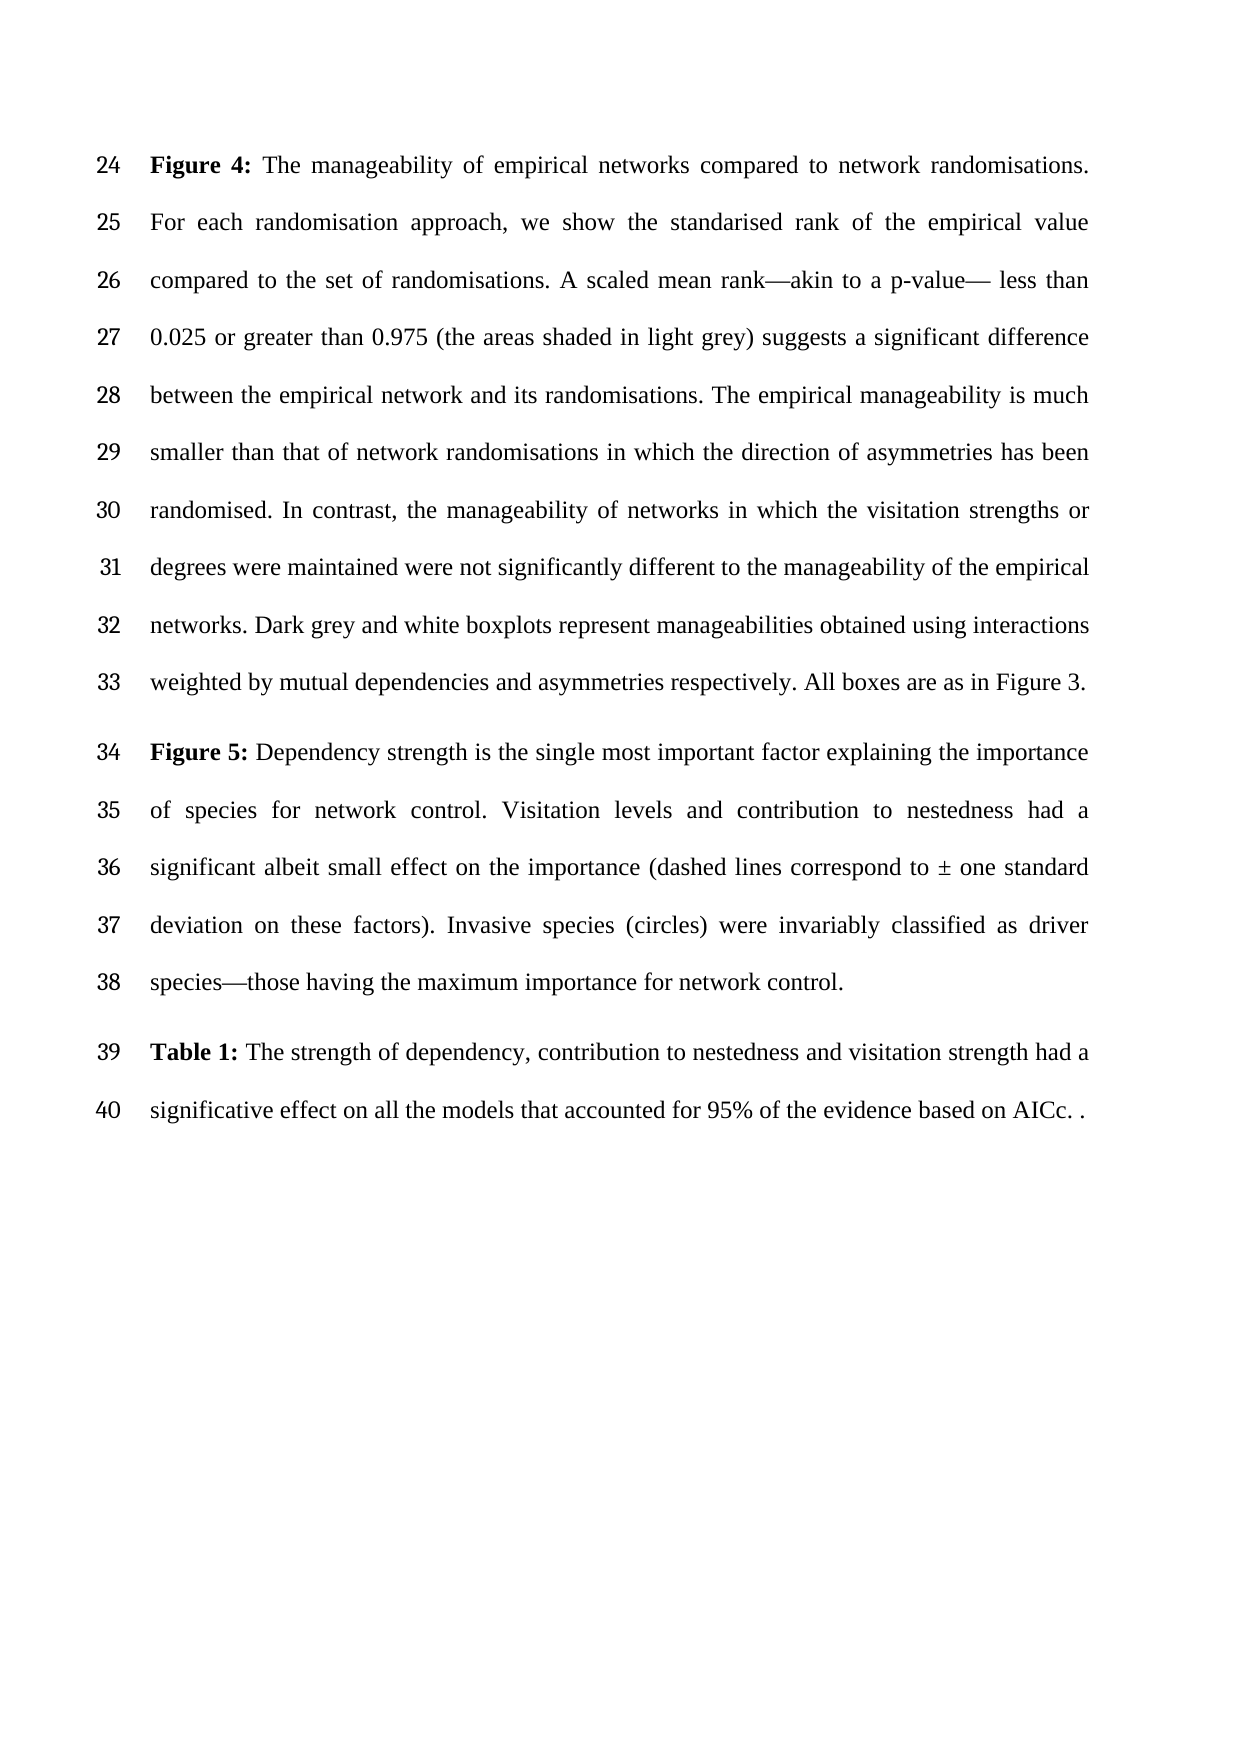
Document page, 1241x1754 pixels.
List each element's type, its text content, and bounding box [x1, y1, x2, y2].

text Figure 4: The manageability of empirical networks compared to network randomisations. For each randomisation approach, we show the standarised rank of the empirical value compared to the set of randomisations. A scaled mean rank—akin to a p-value— less than 0.025 or greater than 0.975 (the areas shaded in light grey) suggests a significant difference between the empirical network and its randomisations. The empirical manageability is much smaller than that of network randomisations in which the direction of asymmetries has been randomised. In contrast, the manageability of networks in which the visitation strengths or degrees were maintained were not significantly different to the manageability of the empirical networks. Dark grey and white boxplots represent manageabilities obtained using interactions weighted by mutual dependencies and asymmetries respectively. All boxes are as in Figure 3. [150, 150, 1090, 696]
text Table 1: The strength of dependency, contribution to nestedness and visitation strength had a significative effect on all the models that accounted for 95% of the evidence based on AICc. . [150, 1037, 1090, 1124]
text Figure 5: Dependency strength is the single most important factor explaining the importance of species for network control. Visitation levels and contribution to nestedness had a significant albeit small effect on the importance (dashed lines correspond to ± one standard deviation on these factors). Invasive species (circles) were invariably classified as driver species—those having the maximum importance for network control. [150, 737, 1090, 996]
